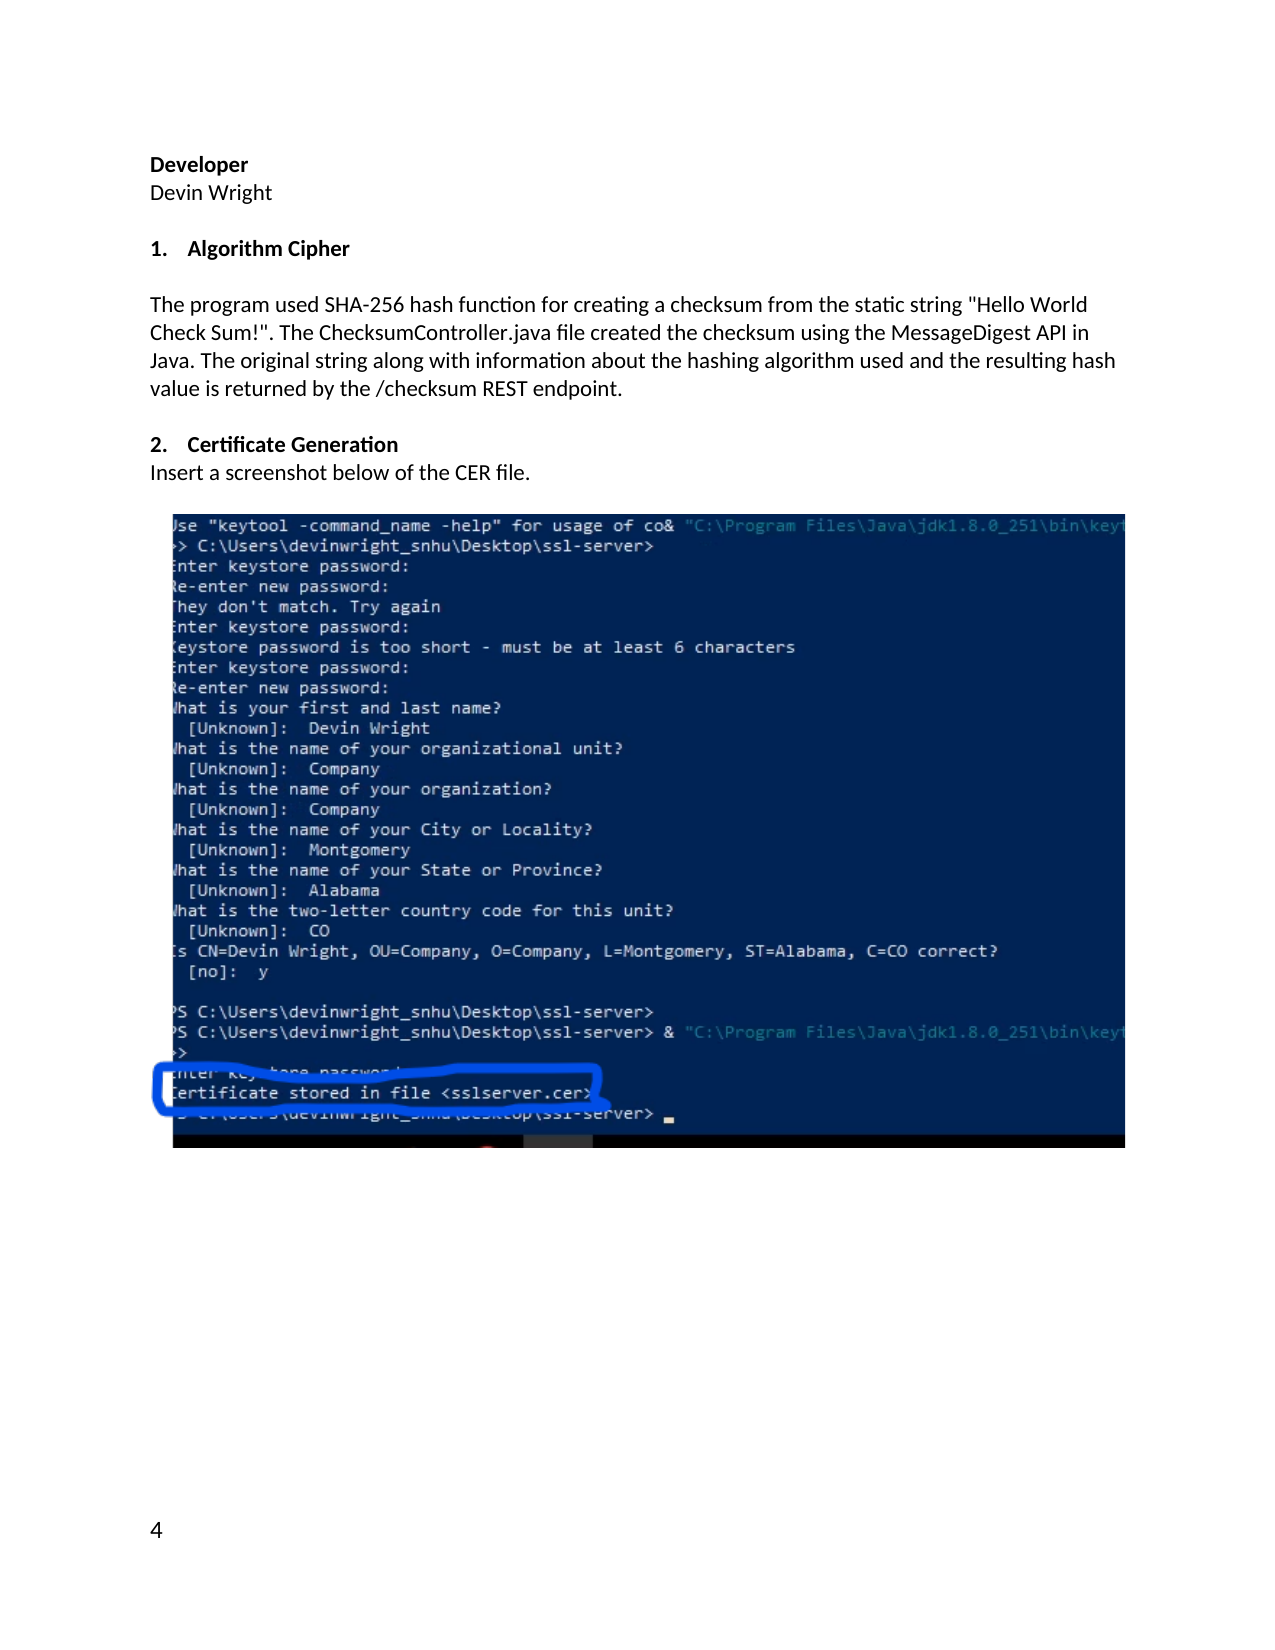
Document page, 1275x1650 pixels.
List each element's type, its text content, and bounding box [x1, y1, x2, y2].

picture [150, 514, 1125, 1148]
subtitle Developer [150, 150, 1125, 178]
subtitle Algorithm Cipher [150, 234, 1125, 262]
text Insert a screenshot below of the CER file. [150, 458, 1125, 486]
text Devin Wright [150, 178, 1125, 206]
subtitle Certificate Generation [150, 430, 1125, 458]
text The program used SHA-256 hash function for creating a checksum from the static string "Hello World Check Sum!". The ChecksumController.java file created the checksum using the MessageDigest API in Java. The original string along with information about the hashing algorithm used and the resulting hash value is returned by the /checksum REST endpoint. [150, 290, 1125, 402]
